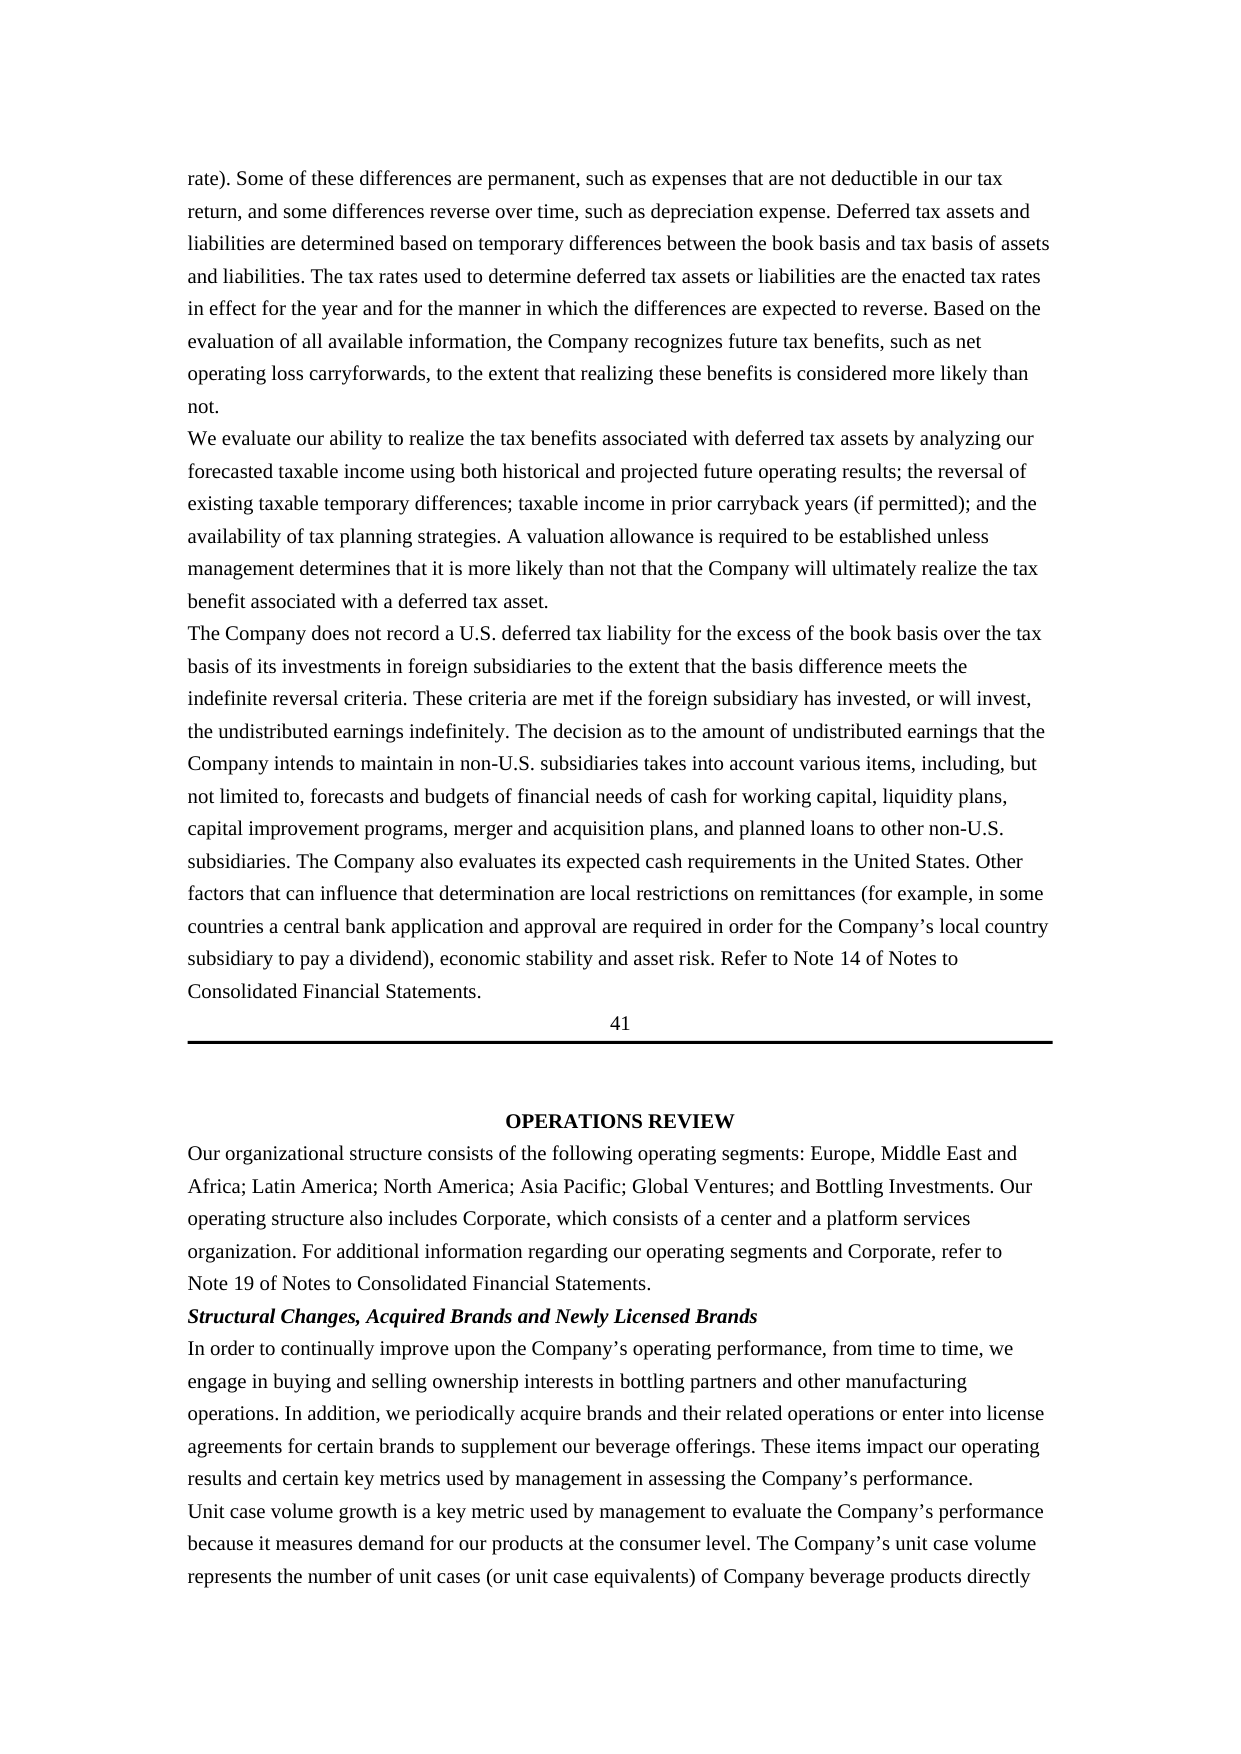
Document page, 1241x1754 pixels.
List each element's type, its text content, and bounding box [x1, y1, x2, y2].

text 41 [187, 1007, 1053, 1039]
text Our organizational structure consists of the following operating segments: Europe, Middle East and Africa; Latin America; North America; Asia Pacific; Global Ventures; and Bottling Investments. Our operating structure also includes Corporate, which consists of a center and a platform services organization. For additional information regarding our operating segments and Corporate, refer to Note 19 of Notes to Consolidated Financial Statements. [187, 1137, 1053, 1299]
text The Company does not record a U.S. deferred tax liability for the excess of the book basis over the tax basis of its investments in foreign subsidiaries to the extent that the basis difference meets the indefinite reversal criteria. These criteria are met if the foreign subsidiary has invested, or will invest, the undistributed earnings indefinitely. The decision as to the amount of undistributed earnings that the Company intends to maintain in non-U.S. subsidiaries takes into account various items, including, but not limited to, forecasts and budgets of financial needs of cash for working capital, liquidity plans, capital improvement programs, merger and acquisition plans, and planned loans to other non-U.S. subsidiaries. The Company also evaluates its expected cash requirements in the United States. Other factors that can influence that determination are local restrictions on remittances (for example, in some countries a central bank application and approval are required in order for the Company’s local country subsidiary to pay a dividend), economic stability and asset risk. Refer to Note 14 of Notes to Consolidated Financial Statements. [187, 617, 1053, 1007]
text OPERATIONS REVIEW [187, 1104, 1053, 1137]
text Structural Changes, Acquired Brands and Newly Licensed Brands [187, 1299, 1053, 1332]
text We evaluate our ability to realize the tax benefits associated with deferred tax assets by analyzing our forecasted taxable income using both historical and projected future operating results; the reversal of existing taxable temporary differences; taxable income in prior carryback years (if permitted); and the availability of tax planning strategies. A valuation allowance is required to be established unless management determines that it is more likely than not that the Company will ultimately realize the tax benefit associated with a deferred tax asset. [187, 422, 1053, 617]
text In order to continually improve upon the Company’s operating performance, from time to time, we engage in buying and selling ownership interests in bottling partners and other manufacturing operations. In addition, we periodically acquire brands and their related operations or enter into license agreements for certain brands to supplement our beverage offerings. These items impact our operating results and certain key metrics used by management in assessing the Company’s performance. [187, 1332, 1053, 1494]
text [187, 162, 1053, 422]
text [187, 1494, 1053, 1592]
